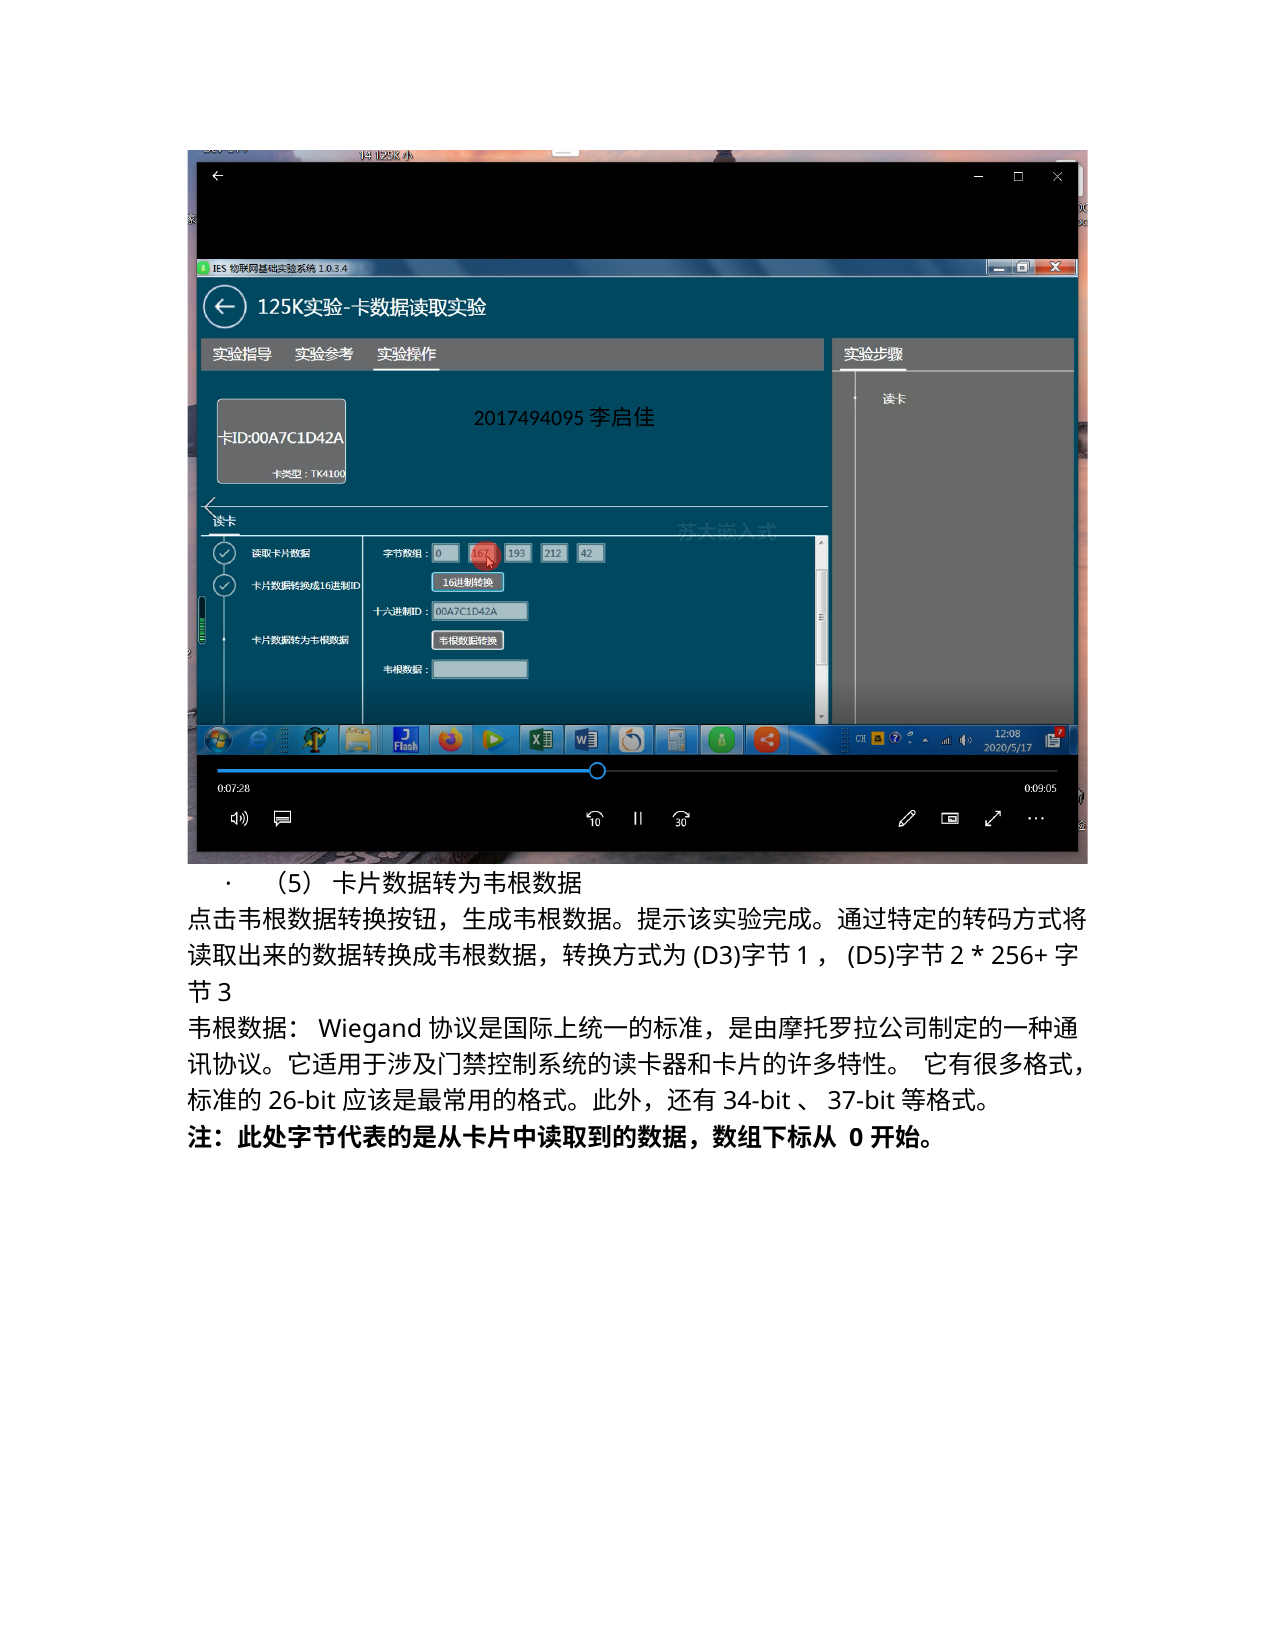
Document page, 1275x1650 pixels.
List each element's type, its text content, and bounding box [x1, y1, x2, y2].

text 点击韦根数据转换按钮，生成韦根数据。提示该实验完成。通过特定的转码方式将读取出来的数据转换成韦根数据，转换方式为 (D3)字节1 ， (D5)字节2 * 256+ 字节3 [187, 899, 1087, 1008]
list （5） 卡片数据转为韦根数据 [225, 864, 1087, 899]
picture [187, 150, 1088, 864]
text 注：此处字节代表的是从卡片中读取到的数据，数组下标从 0 开始。 [187, 1117, 1087, 1153]
text 韦根数据： Wiegand 协议是国际上统一的标准，是由摩托罗拉公司制定的一种通讯协议。它适用于涉及门禁控制系统的读卡器和卡片的许多特性。 它有很多格式，标准的 26-bit 应该是最常用的格式。此外，还有 34-bit 、 37-bit 等格式。 [187, 1008, 1087, 1117]
